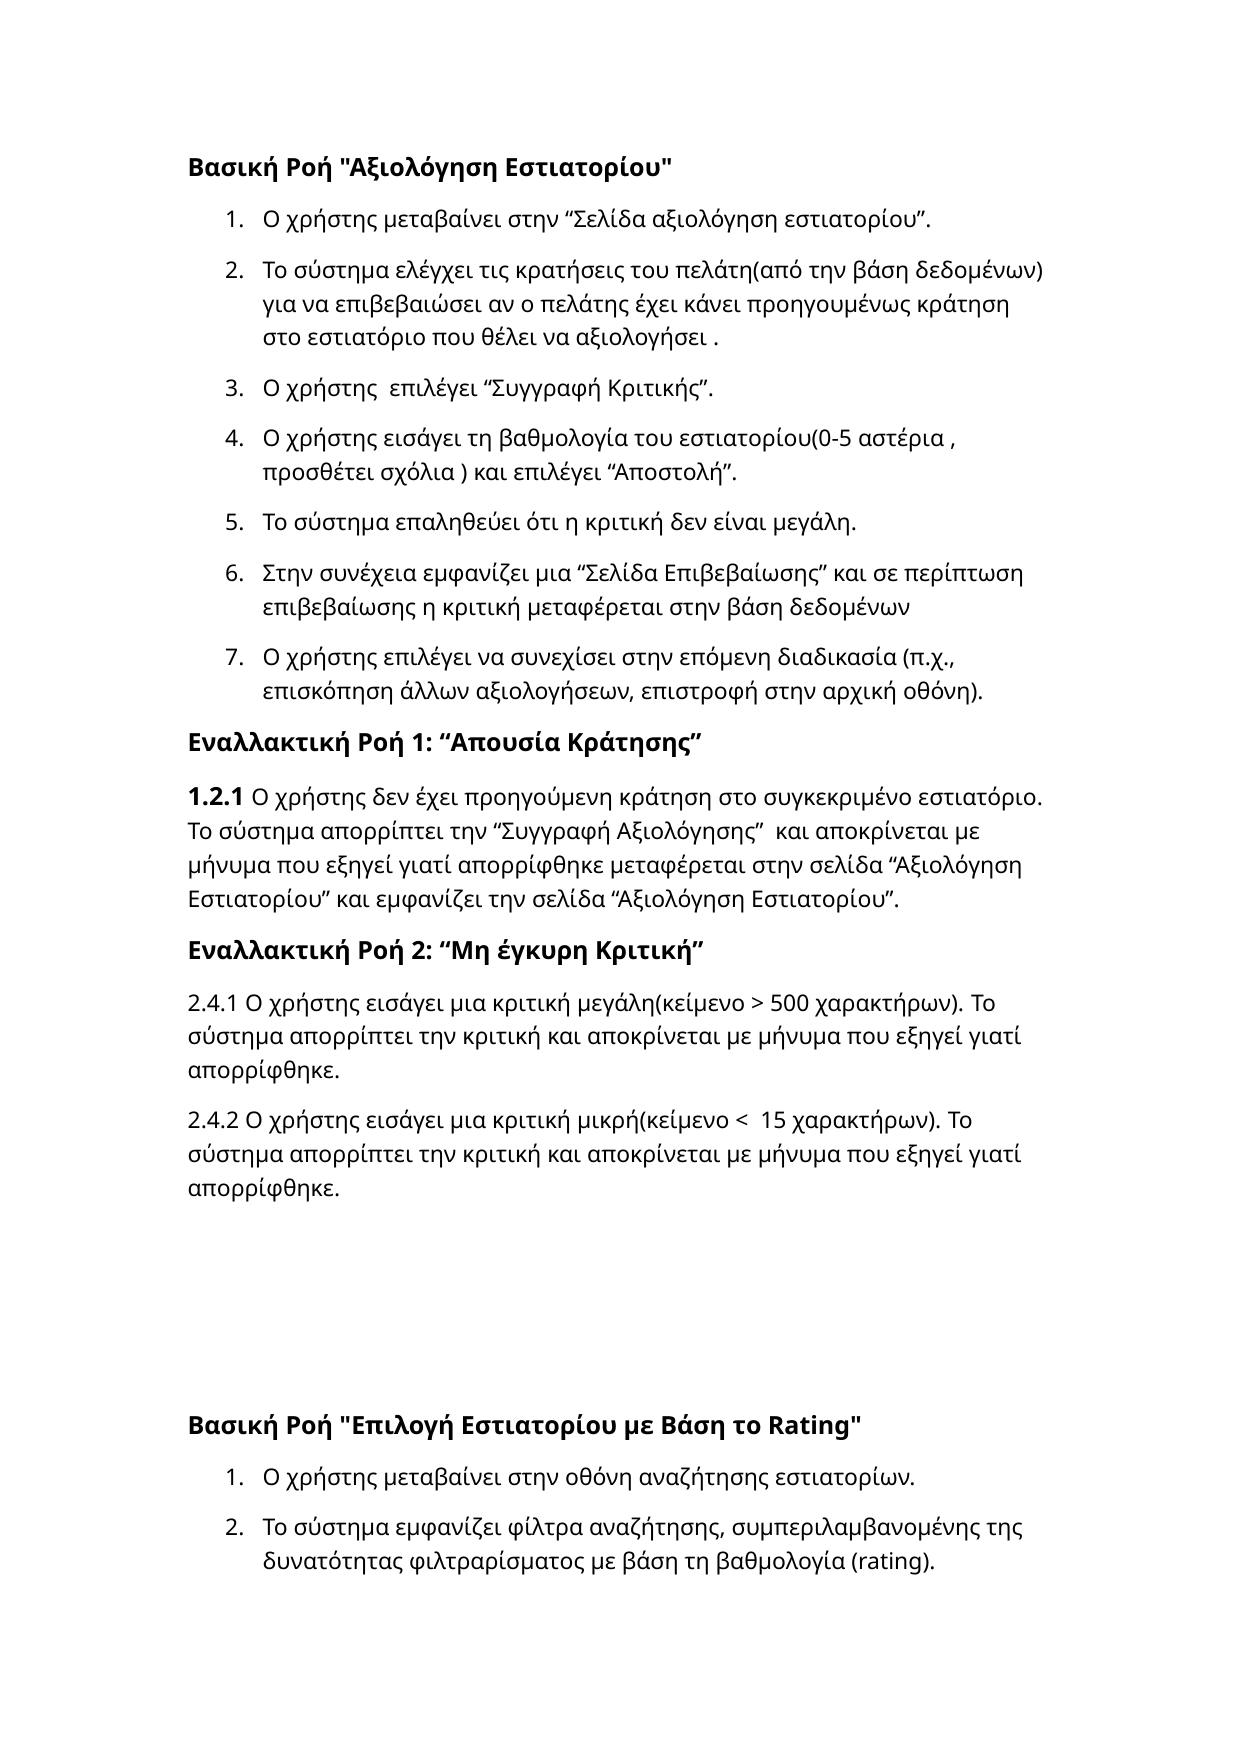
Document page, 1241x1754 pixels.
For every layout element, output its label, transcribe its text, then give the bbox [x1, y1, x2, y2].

list Το σύστημα ελέγχει τις κρατήσεις του πελάτη(από την βάση δεδομένων) για να επιβεβαιώσει αν ο πελάτης έχει κάνει προηγουμένως κράτηση στο εστιατόριο που θέλει να αξιολογήσει . [225, 254, 1053, 353]
text 2.4.1 Ο χρήστης εισάγει μια κριτική μεγάλη(κείμενο > 500 χαρακτήρων). Το σύστημα απορρίπτει την κριτική και αποκρίνεται με μήνυμα που εξηγεί γιατί απορρίφθηκε. [187, 986, 1053, 1085]
list Ο χρήστης επιλέγει να συνεχίσει στην επόμενη διαδικασία (π.χ., επισκόπηση άλλων αξιολογήσεων, επιστροφή στην αρχική οθόνη). [225, 641, 1053, 706]
list Ο χρήστης μεταβαίνει στην οθόνη αναζήτησης εστιατορίων. [225, 1461, 1053, 1492]
text 2.4.2 Ο χρήστης εισάγει μια κριτική μικρή(κείμενο < 15 χαρακτήρων). Το σύστημα απορρίπτει την κριτική και αποκρίνεται με μήνυμα που εξηγεί γιατί απορρίφθηκε. [187, 1104, 1053, 1203]
list Το σύστημα επαληθεύει ότι η κριτική δεν είναι μεγάλη. [225, 506, 1053, 538]
list Ο χρήστης μεταβαίνει στην “Σελίδα αξιολόγηση εστιατορίου”. [225, 203, 1053, 235]
text Εναλλακτική Ροή 1: “Απουσία Κράτησης” [187, 725, 1053, 759]
text Εναλλακτική Ροή 2: “Μη έγκυρη Κριτική” [187, 933, 1053, 967]
text Βασική Ροή "Επιλογή Εστιατορίου με Βάση το Rating" [187, 1407, 1053, 1441]
text 1.2.1 Ο χρήστης δεν έχει προηγούμενη κράτηση στο συγκεκριμένο εστιατόριο. Το σύστημα απορρίπτει την “Συγγραφή Αξιολόγησης” και αποκρίνεται με μήνυμα που εξηγεί γιατί απορρίφθηκε μεταφέρεται στην σελίδα “Αξιολόγηση Εστιατορίου” και εμφανίζει την σελίδα “Αξιολόγηση Εστιατορίου”. [187, 778, 1053, 914]
text Βασική Ροή "Αξιολόγηση Εστιατορίου" [187, 150, 1053, 184]
list Στην συνέχεια εμφανίζει μια “Σελίδα Επιβεβαίωσης” και σε περίπτωση επιβεβαίωσης η κριτική μεταφέρεται στην βάση δεδομένων [225, 557, 1053, 622]
list Ο χρήστης επιλέγει “Συγγραφή Κριτικής”. [225, 372, 1053, 403]
list Το σύστημα εμφανίζει φίλτρα αναζήτησης, συμπεριλαμβανομένης της δυνατότητας φιλτραρίσματος με βάση τη βαθμολογία (rating). [225, 1511, 1053, 1576]
list Ο χρήστης εισάγει τη βαθμολογία του εστιατορίου(0-5 αστέρια , προσθέτει σχόλια ) και επιλέγει “Αποστολή”. [225, 422, 1053, 487]
